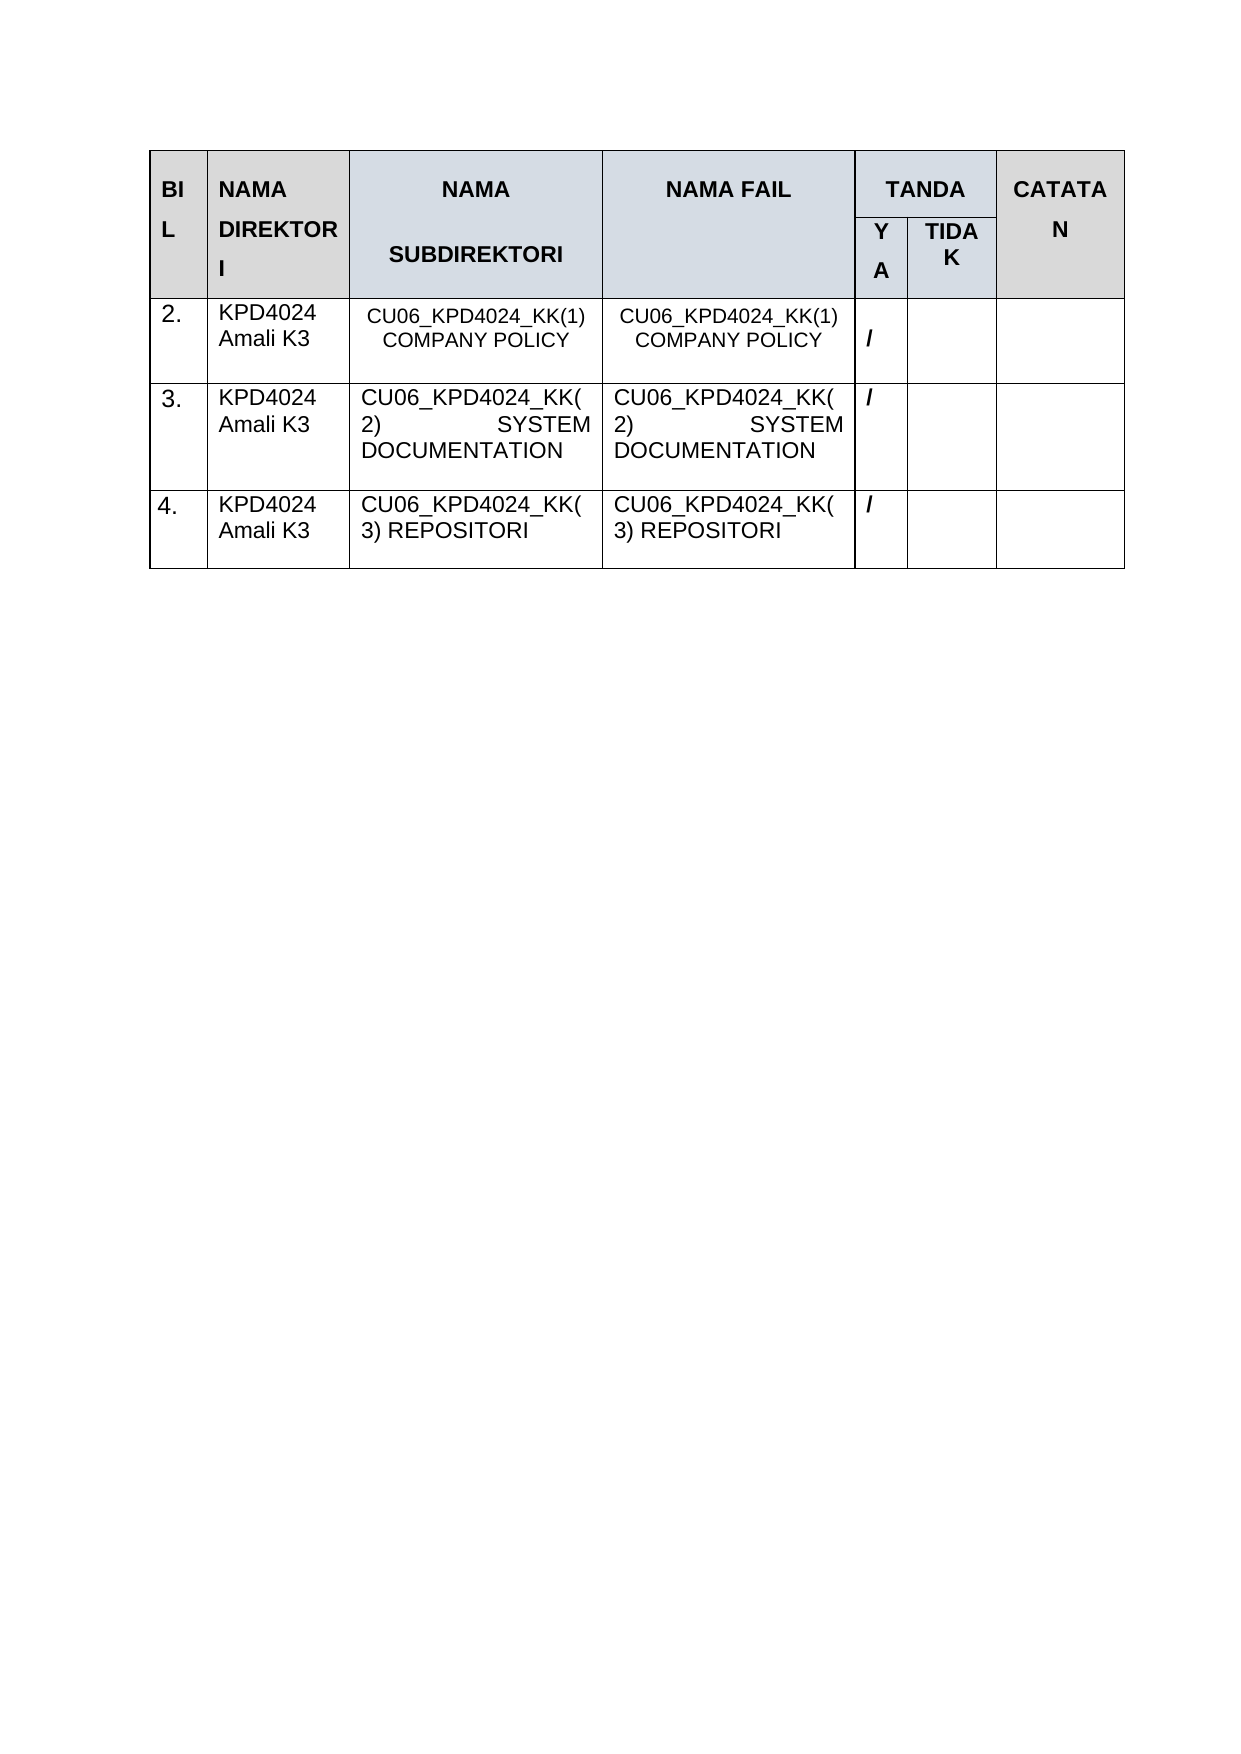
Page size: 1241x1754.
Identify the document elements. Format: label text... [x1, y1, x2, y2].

table_cell CU06_KPD4024_KK(3) REPOSITORI [603, 491, 854, 568]
table_cell CU06_KPD4024_KK(2) SYSTEM DOCUMENTATION [350, 384, 602, 489]
table_cell [151, 384, 207, 489]
table_cell [908, 299, 996, 383]
table_cell CU06_KPD4024_KK(3) REPOSITORI [350, 491, 602, 568]
table_cell [997, 491, 1124, 568]
table_header NAMA SUBDIREKTORI [350, 151, 602, 298]
table_cell CU06_KPD4024_KK(2) SYSTEM DOCUMENTATION [603, 384, 854, 489]
table_header NAMA FAIL [603, 151, 854, 298]
table_cell CU06_KPD4024_KK(1) COMPANY POLICY [350, 299, 602, 383]
table_cell / [856, 491, 907, 568]
table_cell [997, 299, 1124, 383]
table_header BIL [151, 151, 207, 298]
table_cell CU06_KPD4024_KK(1) COMPANY POLICY [603, 299, 854, 383]
table_cell / [856, 299, 907, 383]
table_cell KPD4024 Amali K3 [208, 384, 349, 489]
table_header NAMA DIREKTORI [208, 151, 349, 298]
table_cell TIDAK [908, 218, 996, 298]
table_cell / [856, 384, 907, 489]
table_header TANDA [856, 151, 996, 217]
table_cell [151, 299, 207, 383]
table_cell [997, 384, 1124, 489]
table_cell [908, 384, 996, 489]
table_cell KPD4024 Amali K3 [208, 299, 349, 383]
table_header CATATAN [997, 151, 1124, 298]
table_cell KPD4024 Amali K3 [208, 491, 349, 568]
table_cell YA [856, 218, 907, 298]
table_cell [908, 491, 996, 568]
table_cell [151, 491, 207, 568]
